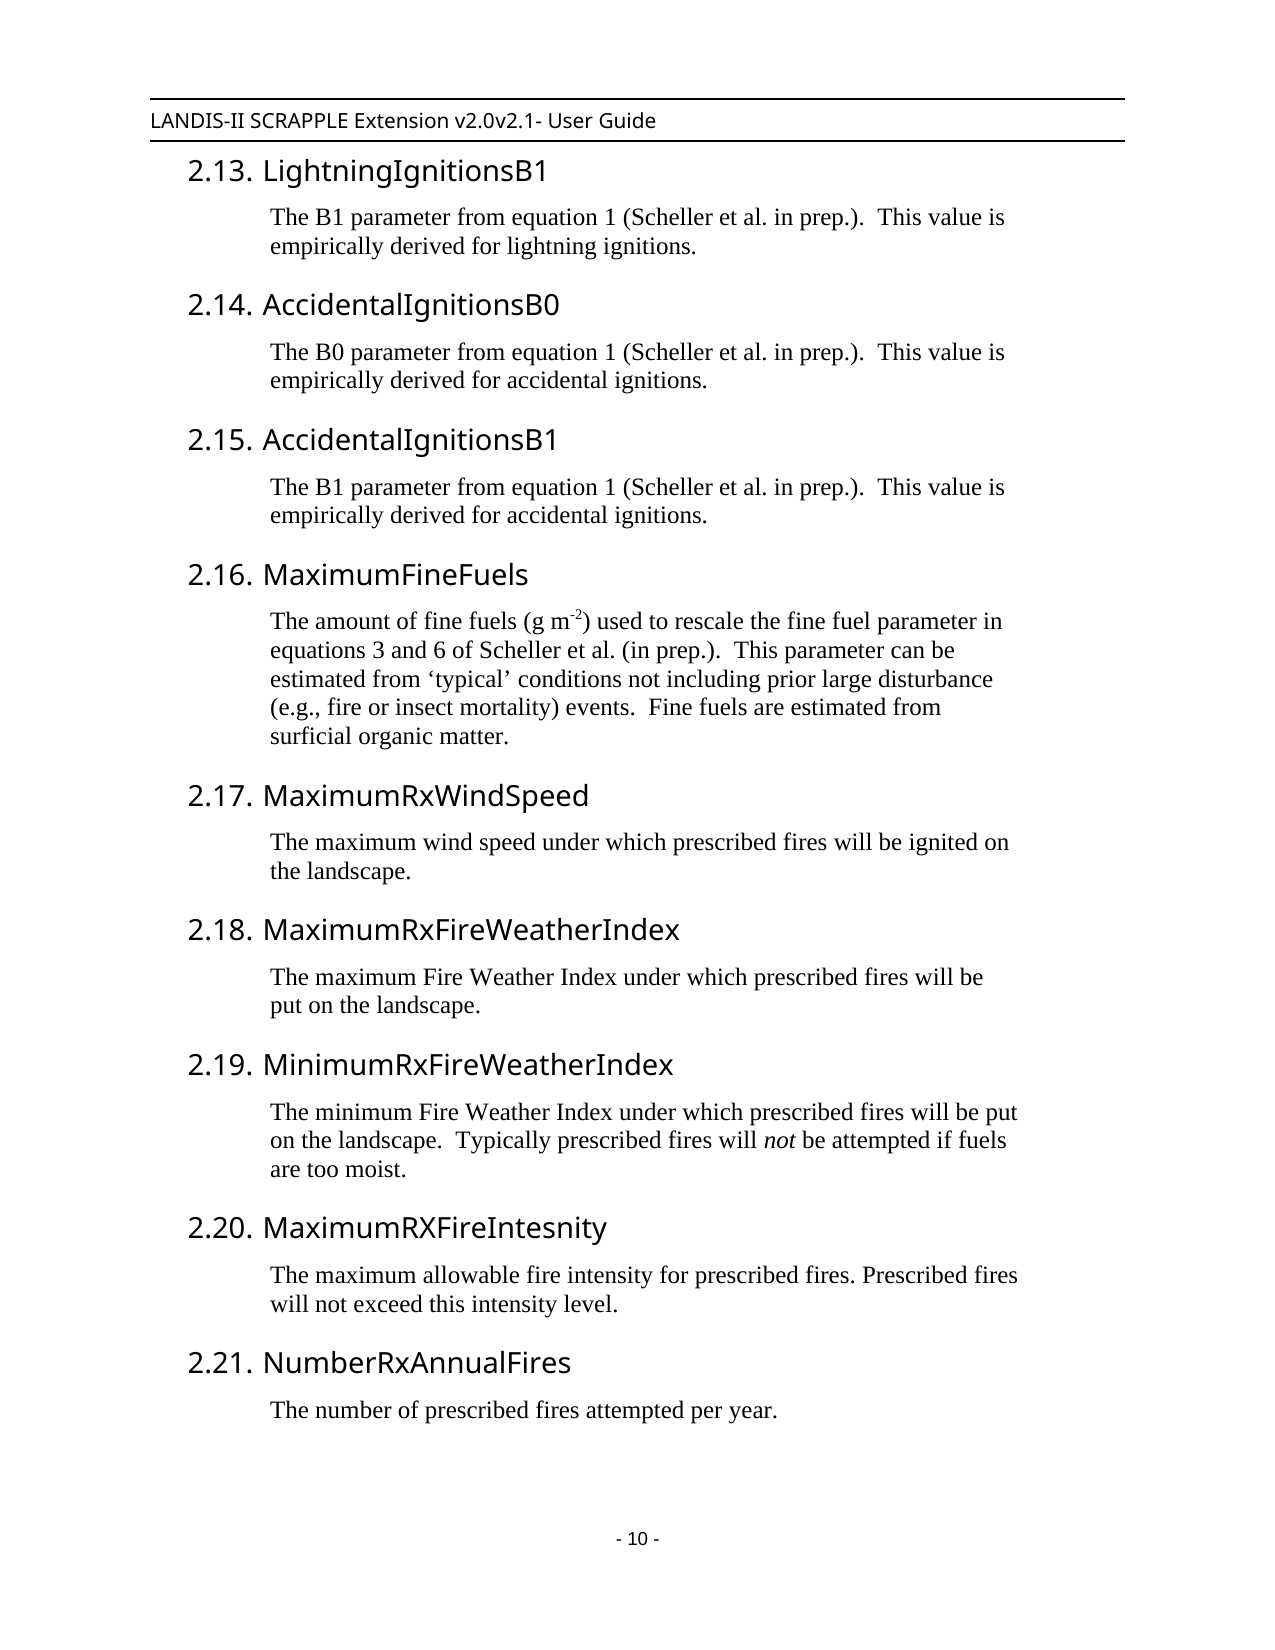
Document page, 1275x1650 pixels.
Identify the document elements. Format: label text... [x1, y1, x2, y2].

subtitle MaximumRXFireIntesnity [187, 1208, 1125, 1247]
subtitle LightningIgnitionsB1 [187, 150, 1125, 190]
subtitle NumberRxAnnualFires [187, 1342, 1125, 1382]
subtitle MaximumRxWindSpeed [187, 775, 1125, 815]
text The B1 parameter from equation 1 (Scheller et al. in prep.). This value is empirically derived for accidental ignitions. [270, 472, 1020, 529]
subtitle AccidentalIgnitionsB1 [187, 419, 1125, 459]
text The number of prescribed fires attempted per year. [270, 1395, 1020, 1423]
text The amount of fine fuels (g m-2) used to rescale the fine fuel parameter in equations 3 and 6 of Scheller et al. (in prep.). This parameter can be estimated from ‘typical’ conditions not including prior large disturbance (e.g., fire or insect mortality) events. Fine fuels are estimated from surficial organic matter. [270, 606, 1020, 750]
subtitle MinimumRxFireWeatherIndex [187, 1044, 1125, 1084]
text The B0 parameter from equation 1 (Scheller et al. in prep.). This value is empirically derived for accidental ignitions. [270, 337, 1020, 394]
text The maximum allowable fire intensity for prescribed fires. Prescribed fires will not exceed this intensity level. [270, 1260, 1020, 1317]
text The maximum Fire Weather Index under which prescribed fires will be put on the landscape. [270, 962, 1020, 1019]
subtitle MaximumFineFuels [187, 554, 1125, 594]
subtitle AccidentalIgnitionsB0 [187, 285, 1125, 324]
text The maximum wind speed under which prescribed fires will be ignited on the landscape. [270, 827, 1020, 885]
subtitle MaximumRxFireWeatherIndex [187, 910, 1125, 949]
text The B1 parameter from equation 1 (Scheller et al. in prep.). This value is empirically derived for lightning ignitions. [270, 202, 1020, 260]
text The minimum Fire Weather Index under which prescribed fires will be put on the landscape. Typically prescribed fires will not be attempted if fuels are too moist. [270, 1097, 1020, 1183]
